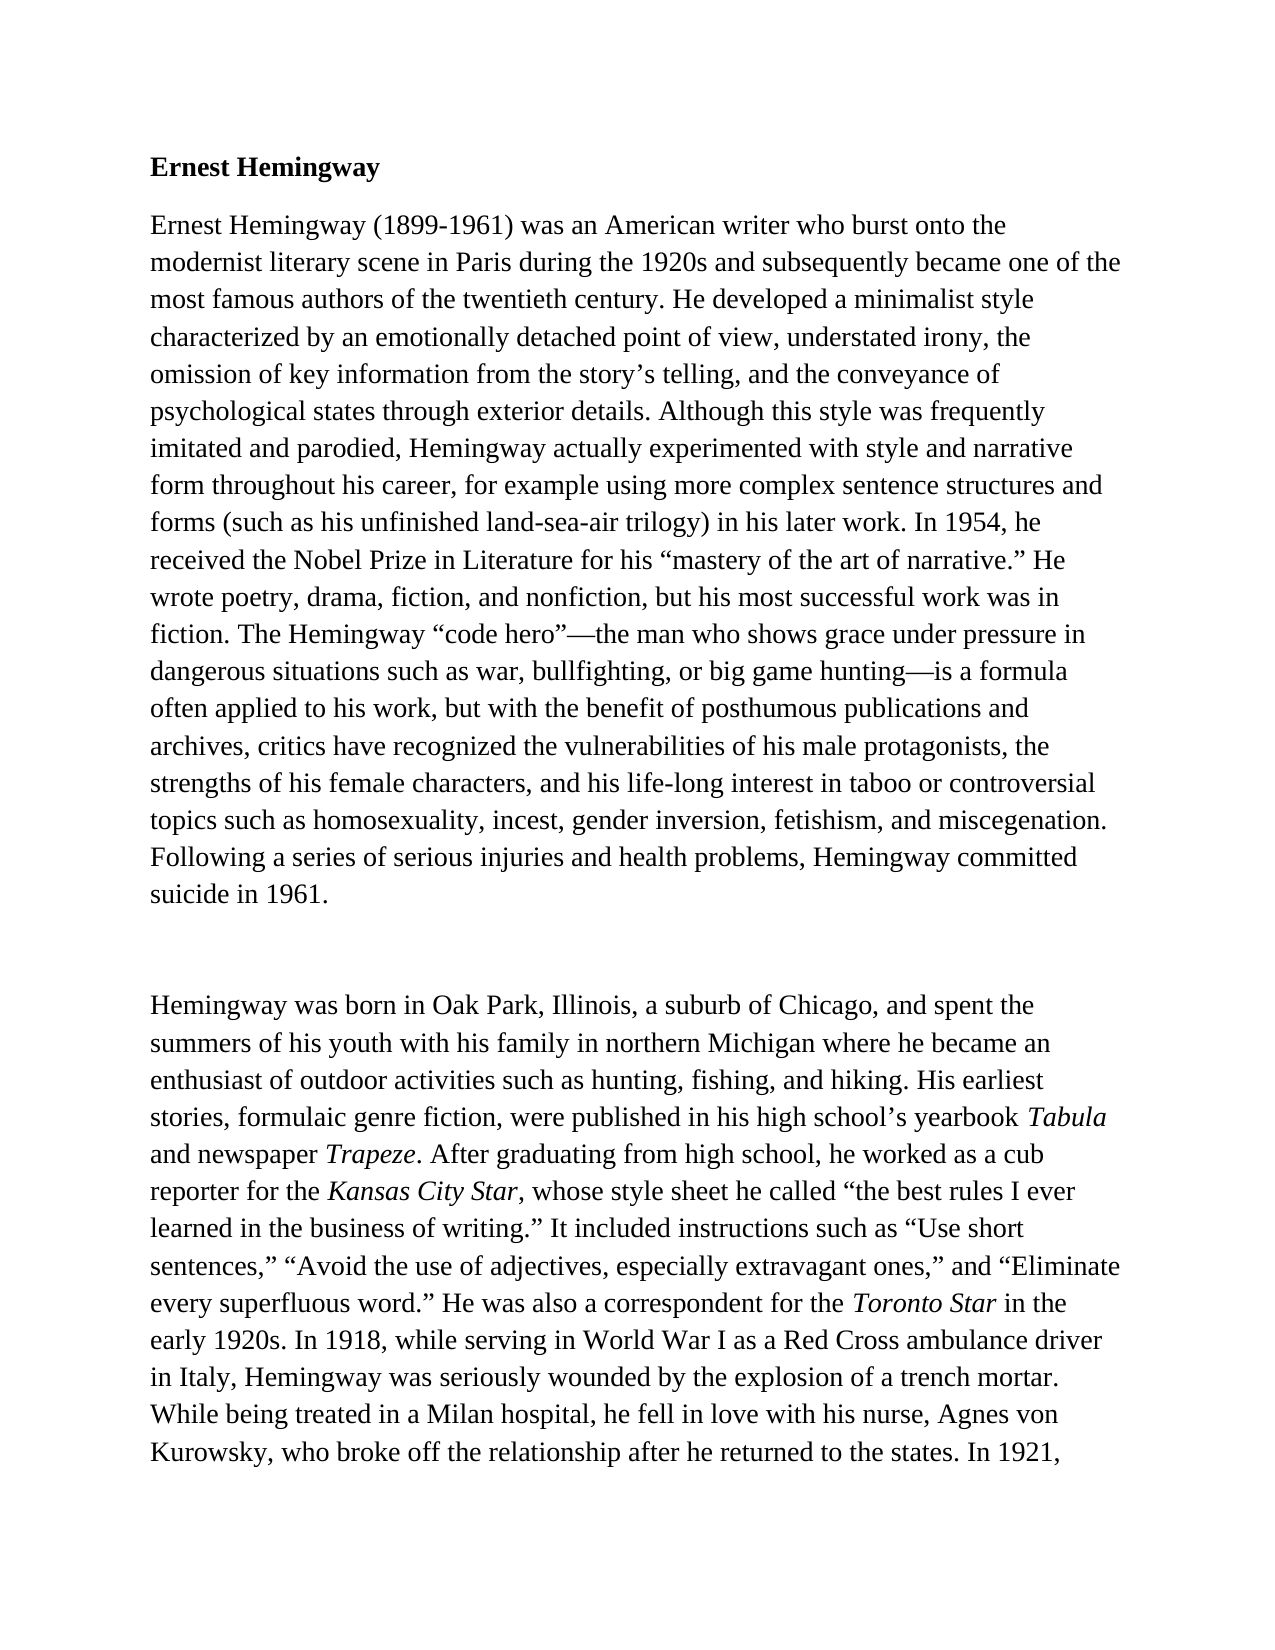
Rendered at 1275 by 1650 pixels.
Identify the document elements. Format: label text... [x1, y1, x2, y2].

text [150, 988, 1125, 1467]
text Ernest Hemingway [150, 150, 1125, 182]
text Ernest Hemingway (1899-1961) was an American writer who burst onto the modernist literary scene in Paris during the 1920s and subsequently became one of the most famous authors of the twentieth century. He developed a minimalist style characterized by an emotionally detached point of view, understated irony, the omission of key information from the story’s telling, and the conveyance of psychological states through exterior details. Although this style was frequently imitated and parodied, Hemingway actually experimented with style and narrative form throughout his career, for example using more complex sentence structures and forms (such as his unfinished land-sea-air trilogy) in his later work. In 1954, he received the Nobel Prize in Literature for his “mastery of the art of narrative.” He wrote poetry, drama, fiction, and nonfiction, but his most successful work was in fiction. The Hemingway “code hero”—the man who shows grace under pressure in dangerous situations such as war, bullfighting, or big game hunting—is a formula often applied to his work, but with the benefit of posthumous publications and archives, critics have recognized the vulnerabilities of his male protagonists, the strengths of his female characters, and his life-long interest in taboo or controversial topics such as homosexuality, incest, gender inversion, fetishism, and miscegenation. Following a series of serious injuries and health problems, Hemingway committed suicide in 1961. [150, 208, 1125, 910]
